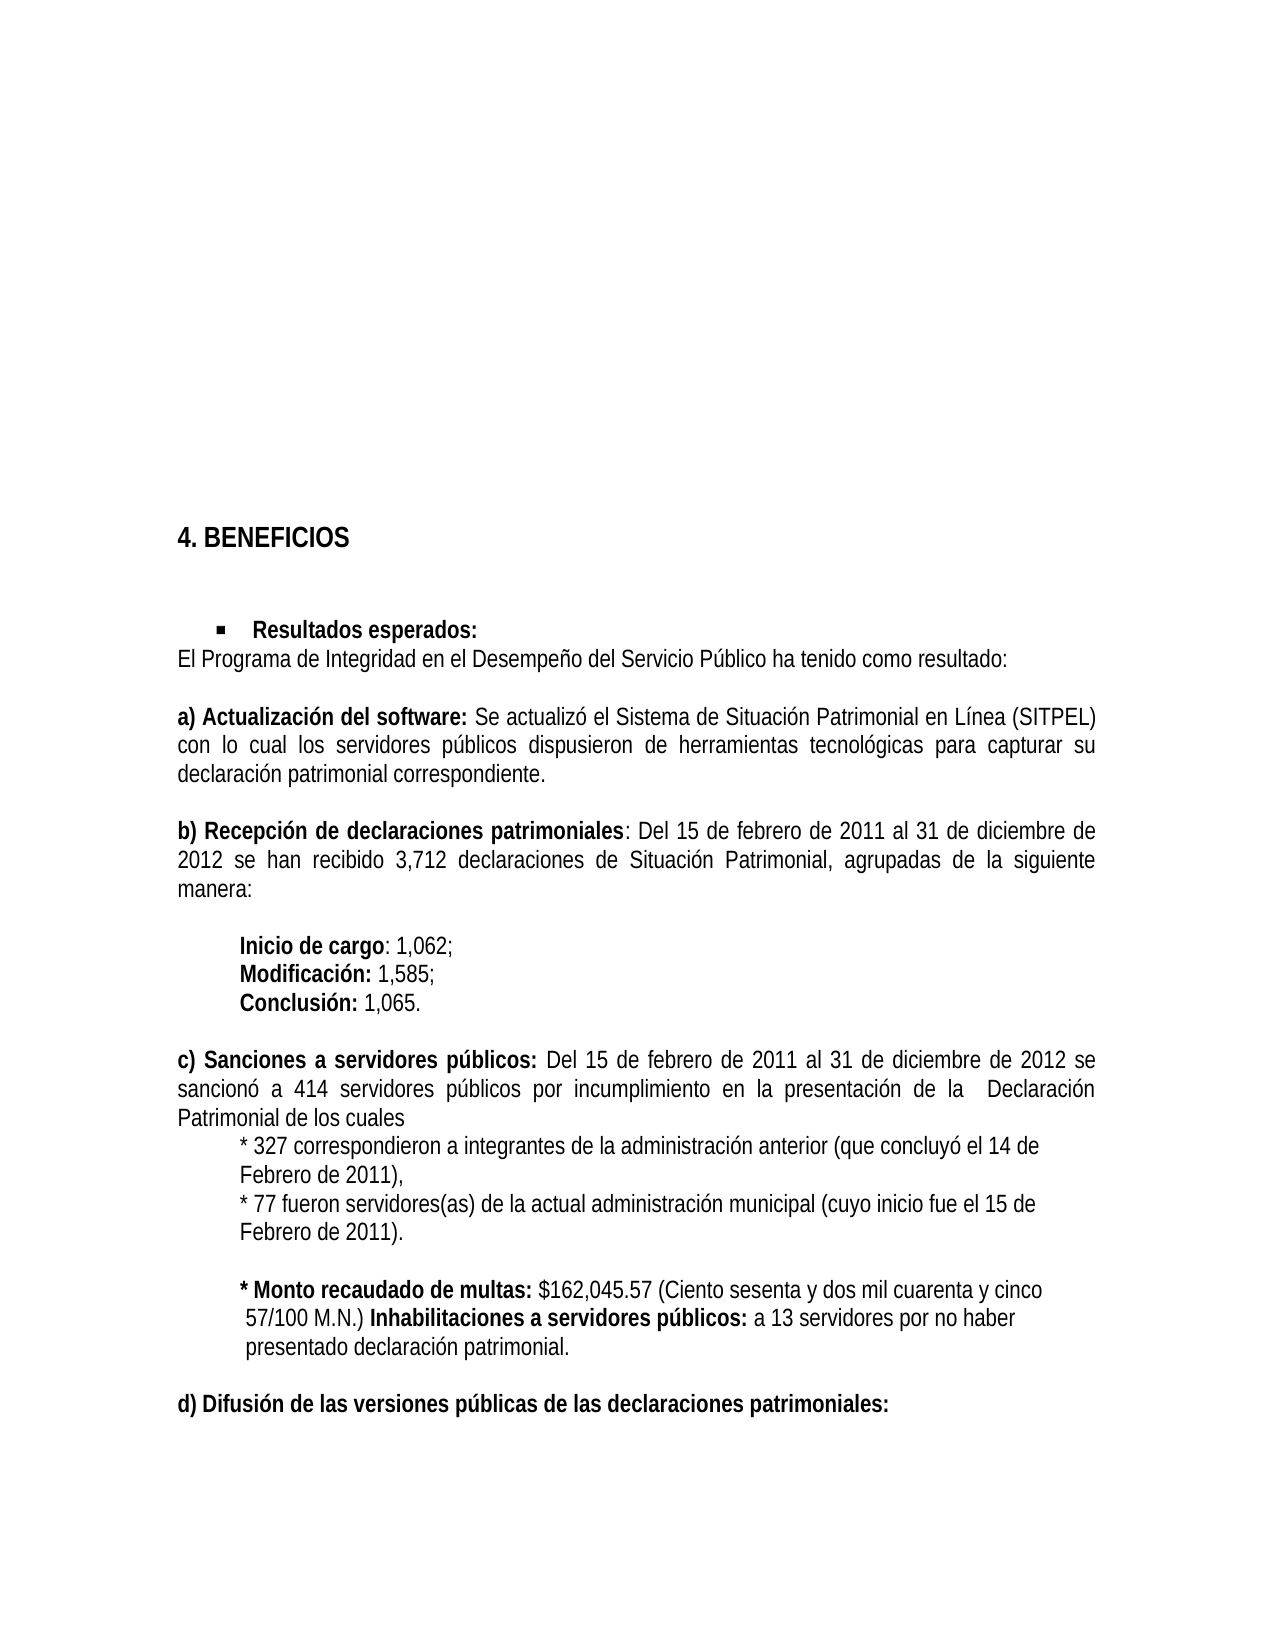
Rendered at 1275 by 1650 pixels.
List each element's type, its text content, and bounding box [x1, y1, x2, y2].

text Febrero de 2011). [177, 1217, 1098, 1246]
text Inicio de cargo: 1,062; [177, 931, 1098, 959]
text a) Actualización del software: Se actualizó el Sistema de Situación Patrimonial en Línea (SITPEL) con lo cual los servidores públicos dispusieron de herramientas tecnológicas para capturar su declaración patrimonial correspondiente. [177, 702, 1098, 788]
text 4. BENEFICIOS [177, 520, 1098, 553]
list Resultados esperados: [215, 616, 1098, 644]
text El Programa de Integridad en el Desempeño del Servicio Público ha tenido como resultado: [177, 644, 1098, 673]
text * 77 fueron servidores(as) de la actual administración municipal (cuyo inicio fue el 15 de [177, 1189, 1098, 1217]
text Conclusión: 1,065. [177, 988, 1098, 1017]
text b) Recepción de declaraciones patrimoniales: Del 15 de febrero de 2011 al 31 de diciembre de 2012 se han recibido 3,712 declaraciones de Situación Patrimonial, agrupadas de la siguiente manera: [177, 816, 1098, 902]
text Modificación: 1,585; [177, 959, 1098, 988]
text presentado declaración patrimonial. [177, 1332, 1098, 1361]
text c) Sanciones a servidores públicos: Del 15 de febrero de 2011 al 31 de diciembre de 2012 se sancionó a 414 servidores públicos por incumplimiento en la presentación de la Declaración Patrimonial de los cuales [177, 1045, 1098, 1131]
text * 327 correspondieron a integrantes de la administración anterior (que concluyó el 14 de [177, 1131, 1098, 1160]
text Febrero de 2011), [177, 1160, 1098, 1189]
text d) Difusión de las versiones públicas de las declaraciones patrimoniales: [177, 1389, 1098, 1418]
text * Monto recaudado de multas: $162,045.57 (Ciento sesenta y dos mil cuarenta y cinco [177, 1274, 1098, 1303]
text 57/100 M.N.) Inhabilitaciones a servidores públicos: a 13 servidores por no haber [177, 1303, 1098, 1332]
